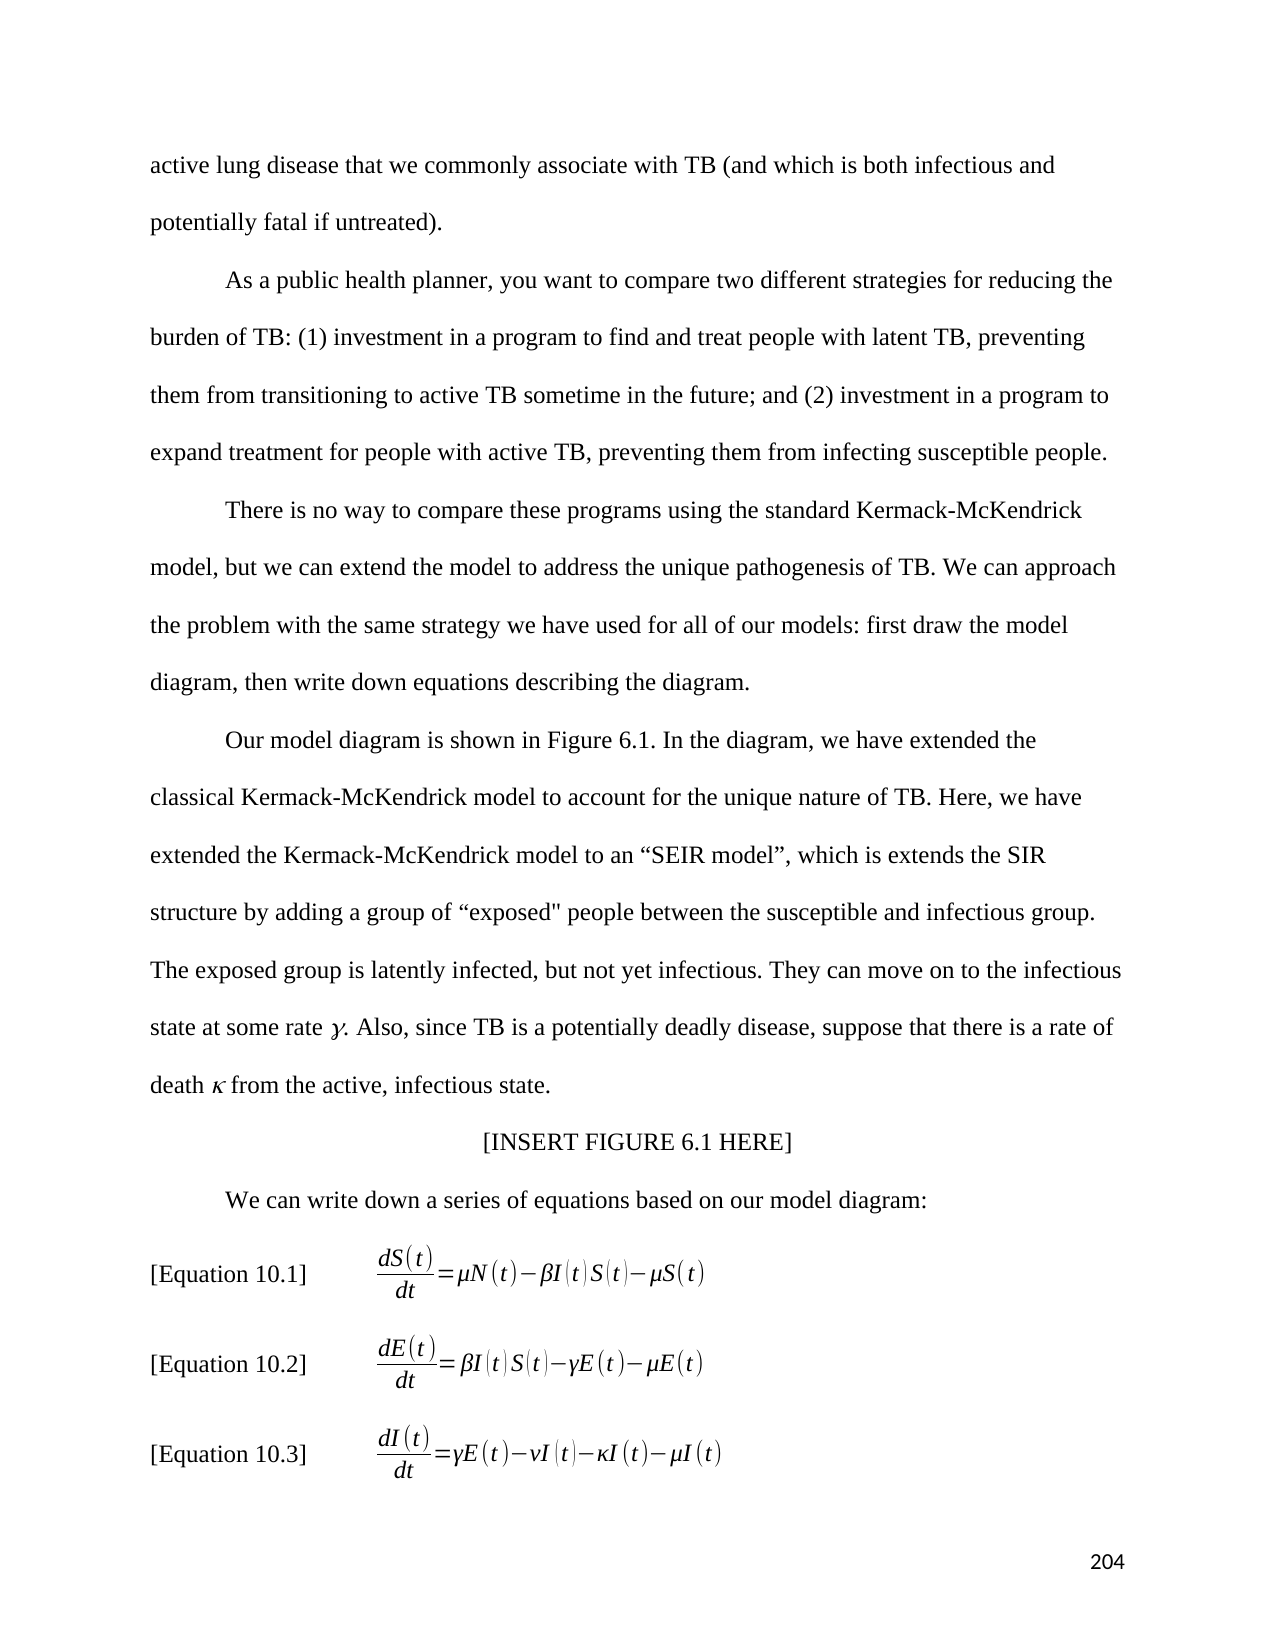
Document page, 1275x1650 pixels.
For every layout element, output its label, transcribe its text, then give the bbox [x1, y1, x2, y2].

text There is no way to compare these programs using the standard Kermack-McKendrick model, but we can extend the model to address the unique pathogenesis of TB. We can approach the problem with the same strategy we have used for all of our models: first draw the model diagram, then write down equations describing the diagram. [150, 495, 1125, 696]
text [Equation 10.3] [150, 1422, 1125, 1484]
text Our model diagram is shown in Figure 6.1. In the diagram, we have extended the classical Kermack-McKendrick model to account for the unique nature of TB. Here, we have extended the Kermack-McKendrick model to an “SEIR model”, which is extends the SIR structure by adding a group of “exposed" people between the susceptible and infectious group. The exposed group is latently infected, but not yet infectious. They can move on to the infectious state at some rate . Also, since TB is a potentially deadly disease, suppose that there is a rate of death  from the active, infectious state. [150, 725, 1125, 1099]
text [150, 150, 1125, 236]
text [Equation 10.1] [150, 1242, 1125, 1304]
text As a public health planner, you want to compare two different strategies for reducing the burden of TB: (1) investment in a program to find and treat people with latent TB, preventing them from transitioning to active TB sometime in the future; and (2) investment in a program to expand treatment for people with active TB, preventing them from infecting susceptible people. [150, 265, 1125, 466]
text [INSERT FIGURE 6.1 HERE] [150, 1127, 1125, 1156]
text We can write down a series of equations based on our model diagram: [150, 1185, 1125, 1214]
text [Equation 10.2] [150, 1332, 1125, 1394]
